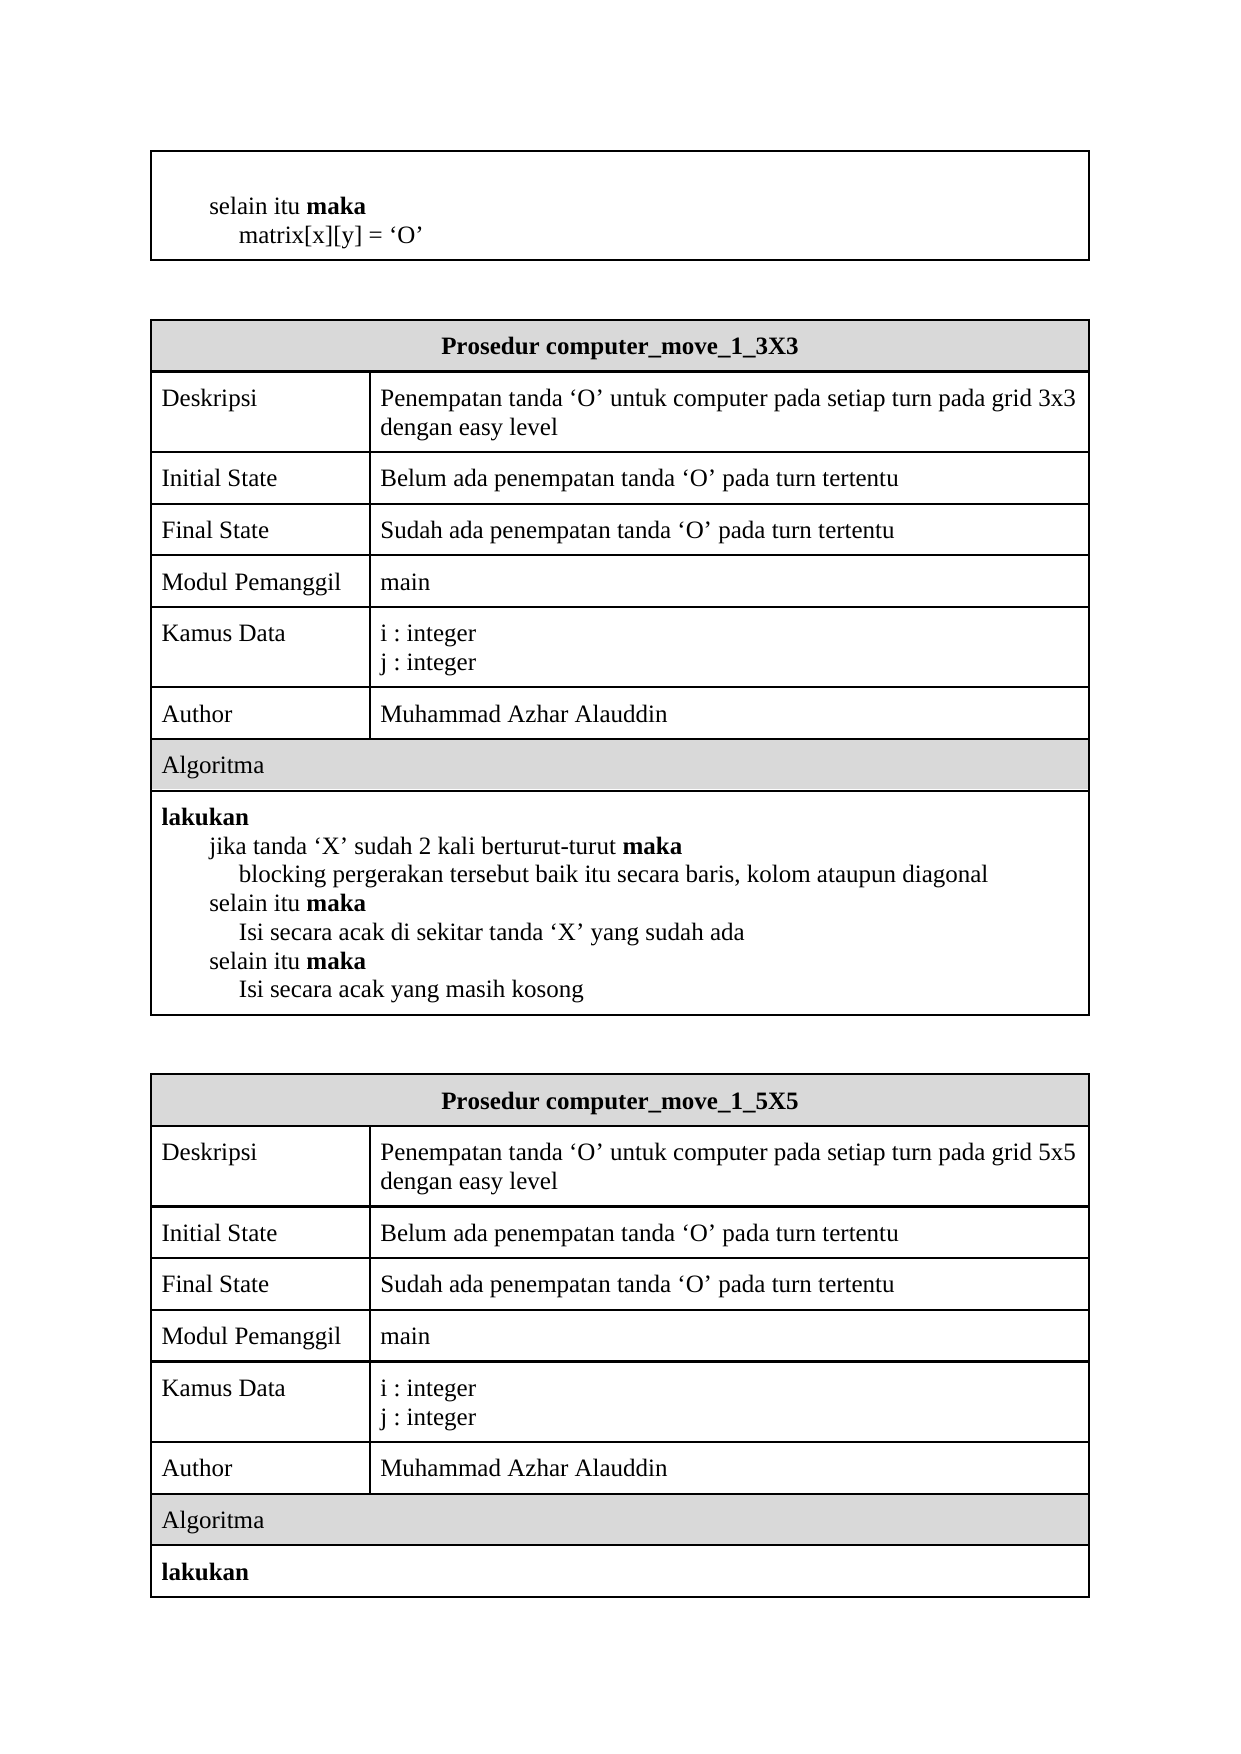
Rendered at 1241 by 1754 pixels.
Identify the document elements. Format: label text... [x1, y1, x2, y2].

table_cell Sudah ada penempatan tanda ‘O’ pada turn tertentu [371, 505, 1088, 554]
table_cell Initial State [152, 1208, 369, 1257]
table_cell Kamus Data [152, 1363, 369, 1441]
table_cell Algoritma [152, 1495, 1088, 1544]
table_cell Author [152, 1443, 369, 1492]
table_cell Muhammad Azhar Alauddin [371, 688, 1088, 738]
table_cell Initial State [152, 453, 369, 502]
table_cell Author [152, 688, 369, 738]
table_cell main [371, 556, 1088, 606]
table_cell i : integer j : integer [371, 1363, 1088, 1441]
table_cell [152, 1546, 1088, 1596]
table_cell Muhammad Azhar Alauddin [371, 1443, 1088, 1492]
table_cell Modul Pemanggil [152, 1311, 369, 1360]
table_cell lakukan jika tanda ‘X’ sudah 2 kali berturut-turut maka blocking pergerakan tersebut baik itu secara baris, kolom ataupun diagonal selain itu maka Isi secara acak di sekitar tanda ‘X’ yang sudah ada selain itu maka Isi secara acak yang masih kosong [152, 792, 1088, 1014]
table_header Prosedur computer_move_1_3X3 [152, 321, 1088, 370]
table_cell Final State [152, 505, 369, 554]
table_cell Deskripsi [152, 1127, 369, 1205]
table_cell Penempatan tanda ‘O’ untuk computer pada setiap turn pada grid 3x3 dengan easy level [371, 373, 1088, 451]
table_cell Sudah ada penempatan tanda ‘O’ pada turn tertentu [371, 1259, 1088, 1309]
table_cell Belum ada penempatan tanda ‘O’ pada turn tertentu [371, 1208, 1088, 1257]
table_cell Deskripsi [152, 373, 369, 451]
table_cell Kamus Data [152, 608, 369, 686]
table_cell i : integer j : integer [371, 608, 1088, 686]
table_cell Penempatan tanda ‘O’ untuk computer pada setiap turn pada grid 5x5 dengan easy level [371, 1127, 1088, 1205]
table_cell Modul Pemanggil [152, 556, 369, 606]
table_header Prosedur computer_move_1_5X5 [152, 1075, 1088, 1125]
table_cell Final State [152, 1259, 369, 1309]
table_cell Belum ada penempatan tanda ‘O’ pada turn tertentu [371, 453, 1088, 502]
table_cell Algoritma [152, 740, 1088, 789]
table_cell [152, 152, 1088, 259]
table_cell main [371, 1311, 1088, 1360]
